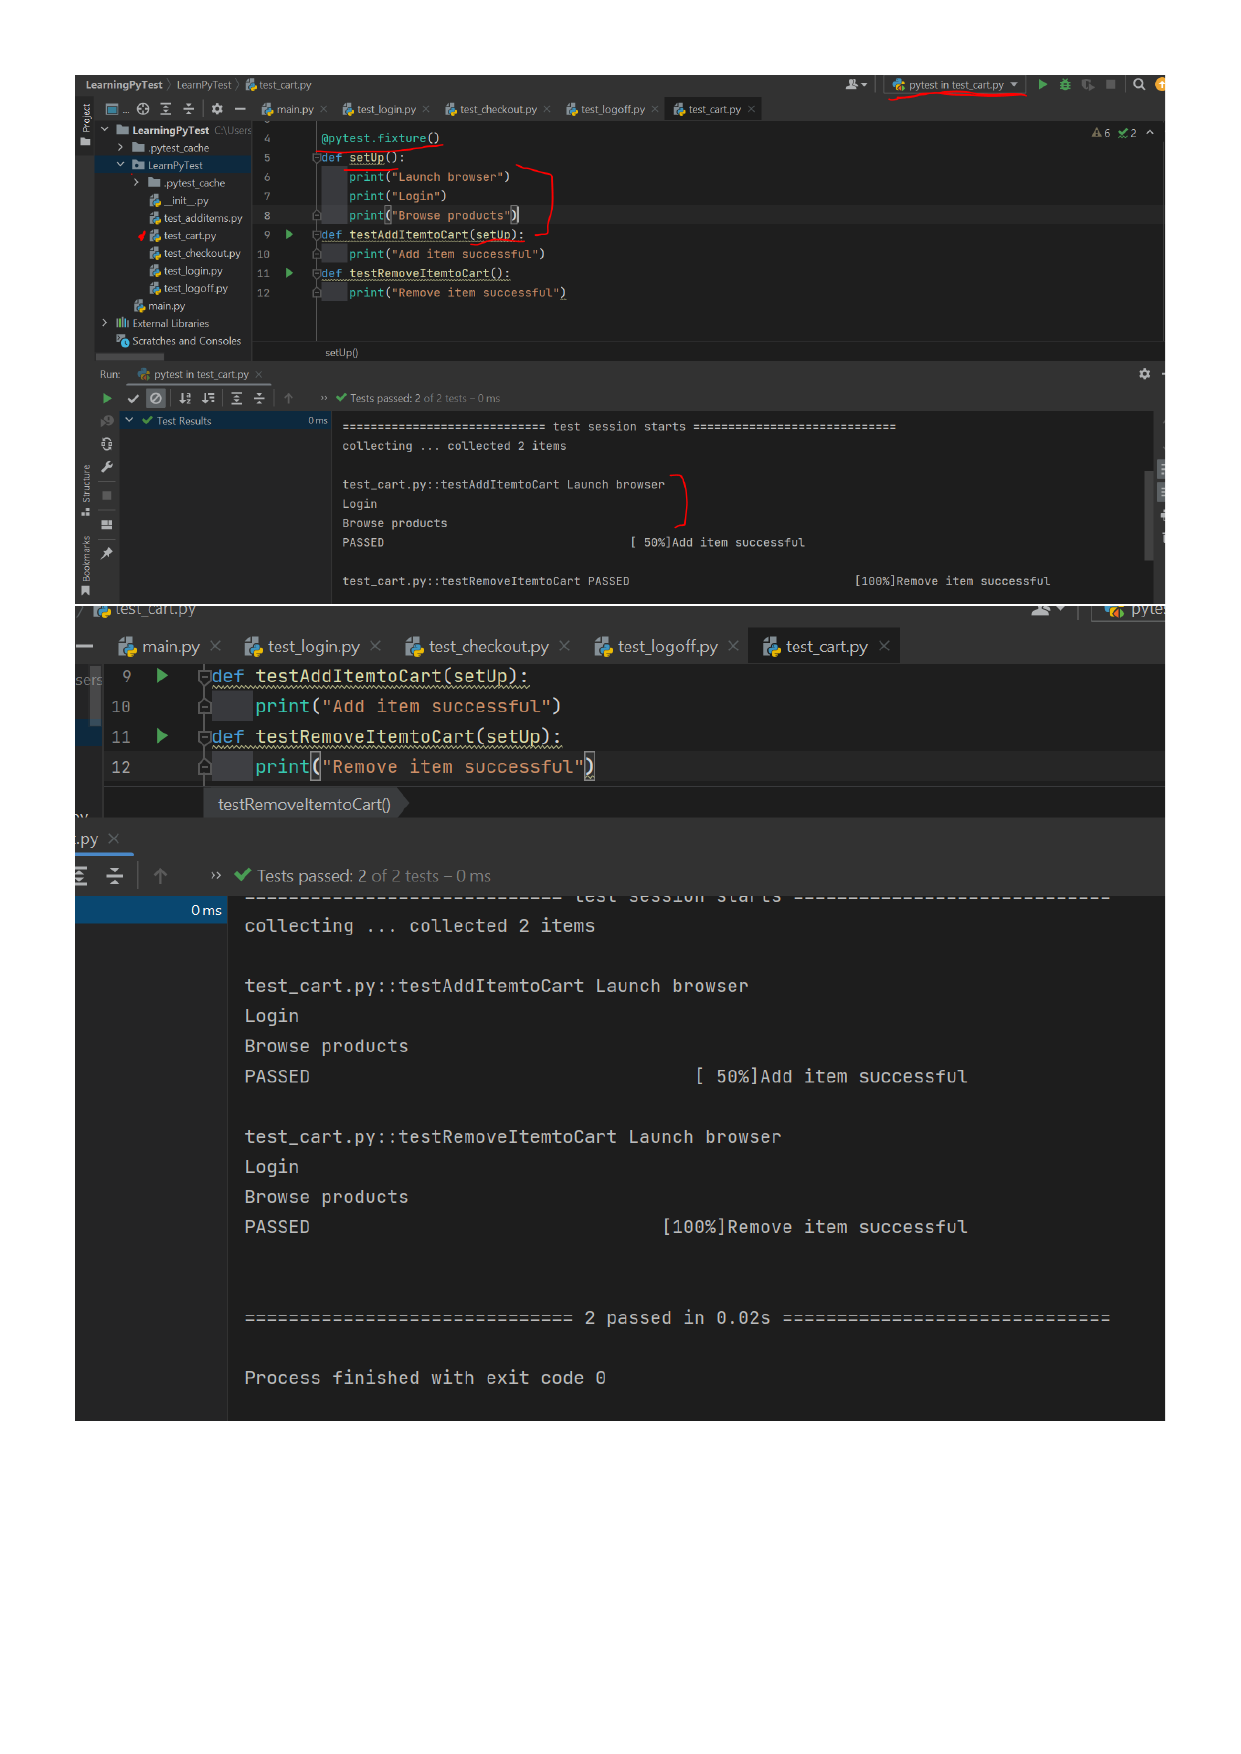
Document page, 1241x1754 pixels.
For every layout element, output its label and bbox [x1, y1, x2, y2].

picture [75, 75, 1166, 604]
picture [75, 606, 1166, 1421]
